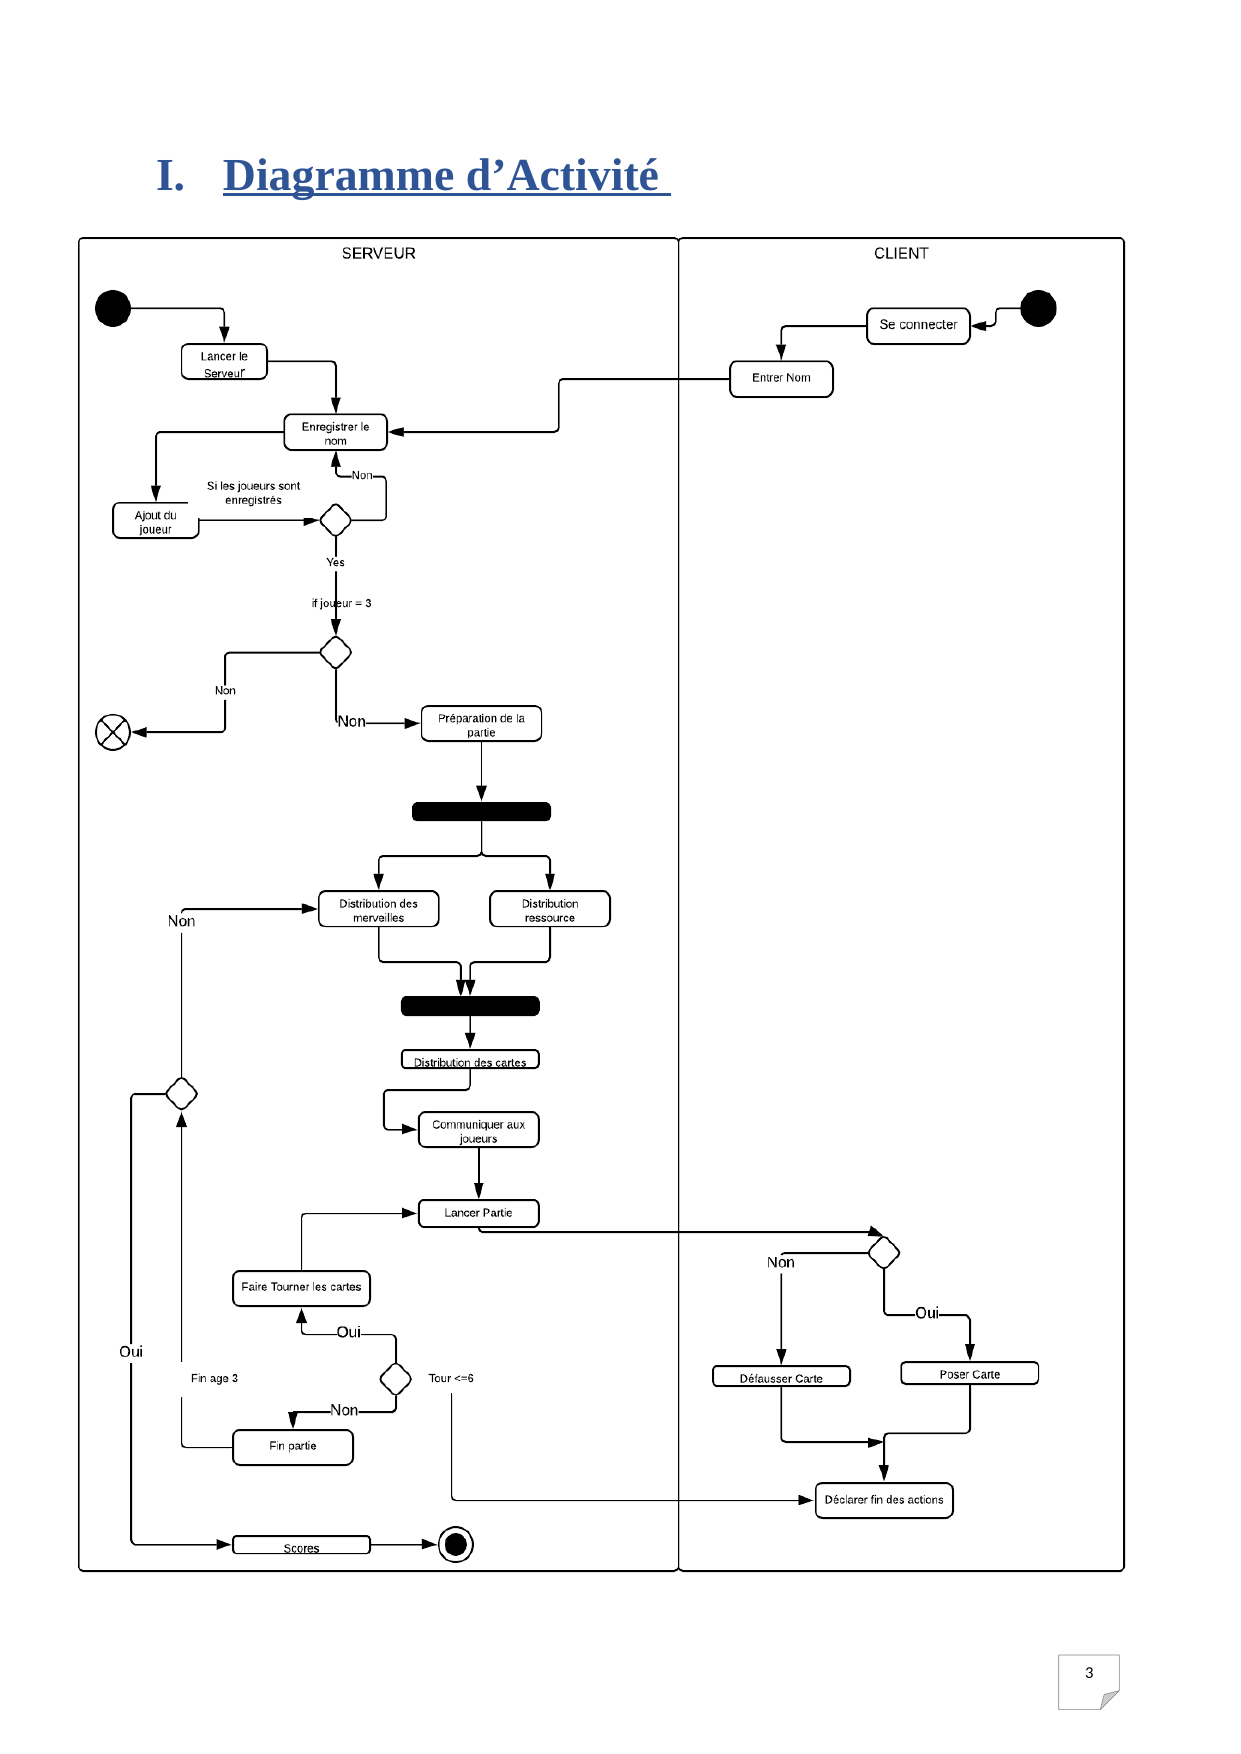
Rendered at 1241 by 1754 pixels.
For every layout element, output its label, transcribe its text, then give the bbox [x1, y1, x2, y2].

subtitle Diagramme d’Activité [185, 148, 1093, 200]
picture [44, 202, 1158, 1606]
